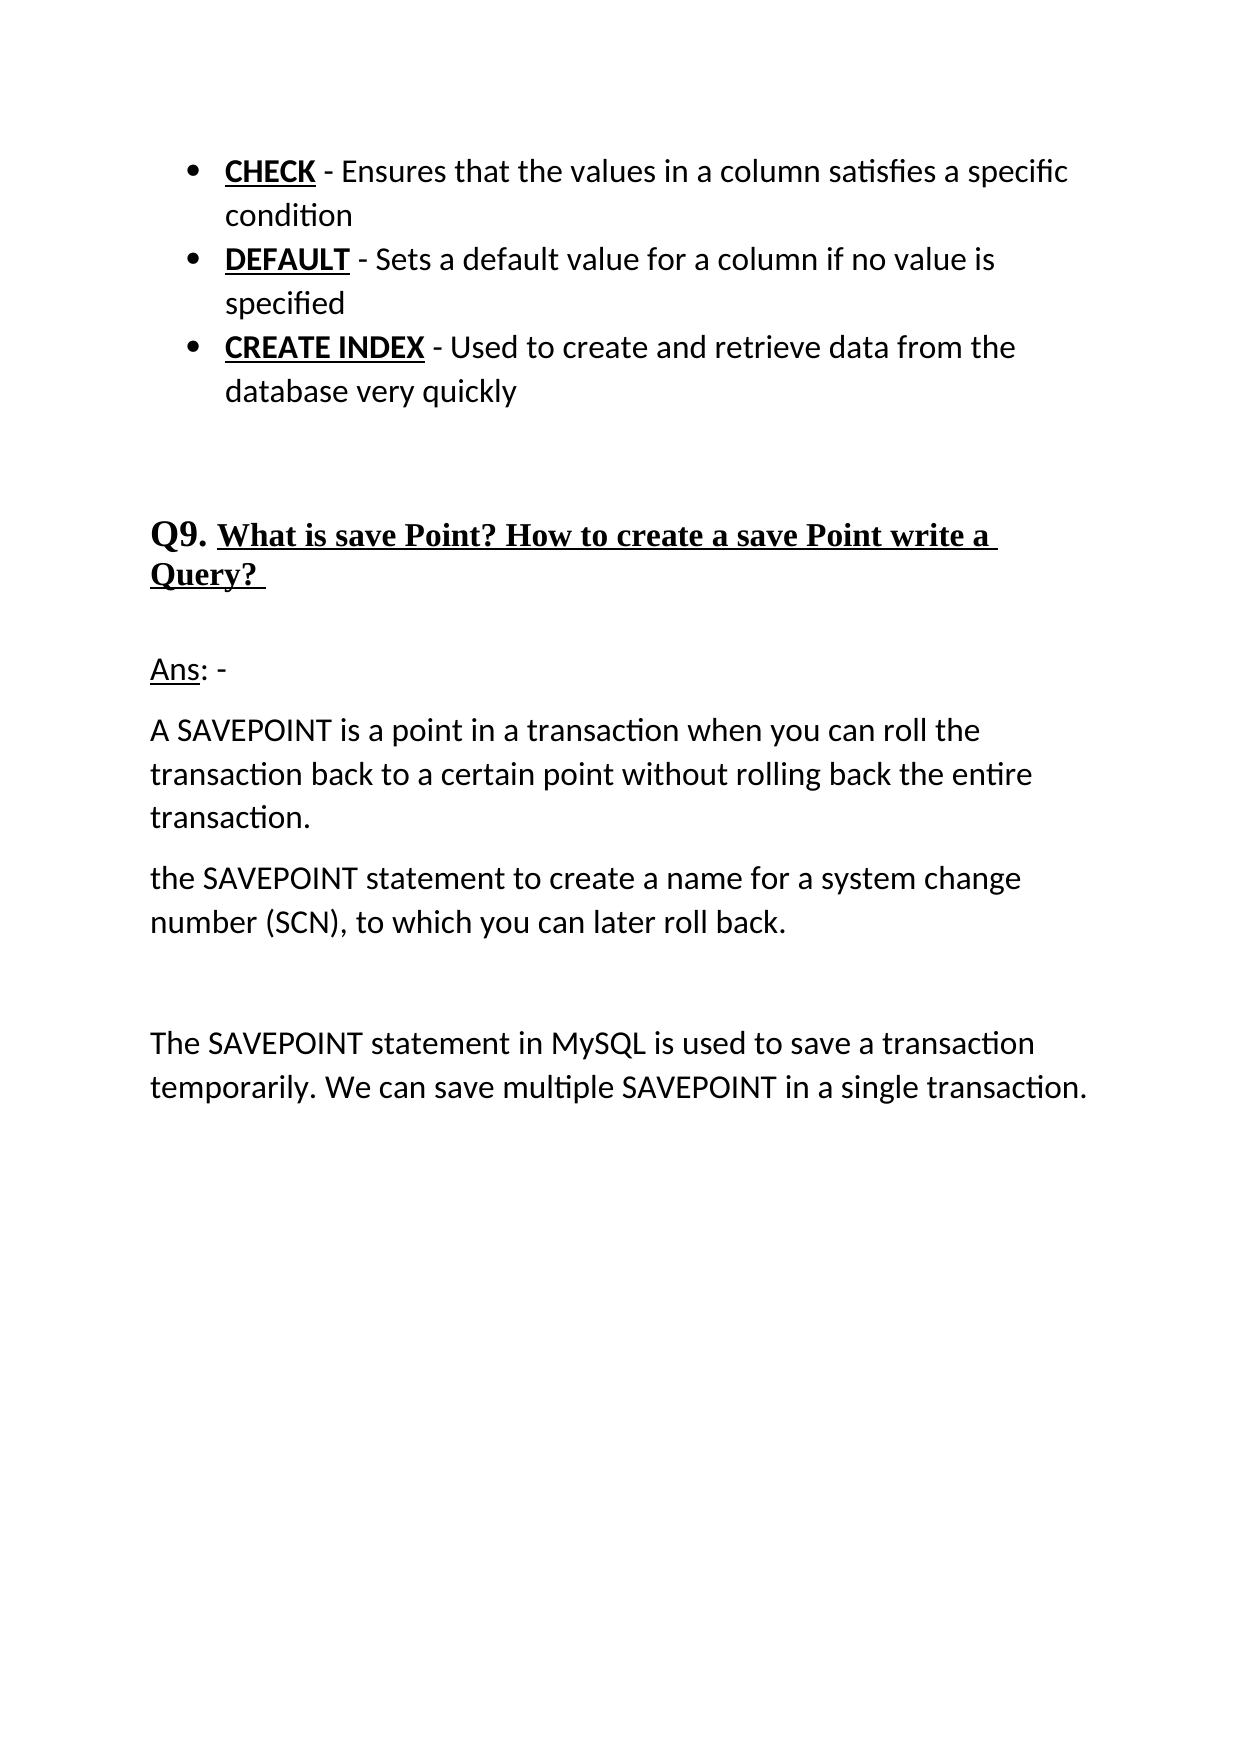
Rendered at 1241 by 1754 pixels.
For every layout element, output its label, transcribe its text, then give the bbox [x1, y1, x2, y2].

text The SAVEPOINT statement in MySQL is used to save a transaction temporarily. We can save multiple SAVEPOINT in a single transaction. [150, 1022, 1090, 1107]
text A SAVEPOINT is a point in a transaction when you can roll the transaction back to a certain point without rolling back the entire transaction. [150, 708, 1090, 837]
list DEFAULT - Sets a default value for a column if no value is specified [187, 238, 1090, 323]
text Q9. What is save Point? How to create a save Point write a Query? [150, 511, 1090, 592]
list CREATE INDEX - Used to create and retrieve data from the database very quickly [187, 326, 1090, 411]
text the SAVEPOINT statement to create a name for a system change number (SCN), to which you can later roll back. [150, 857, 1090, 942]
text Ans: - [150, 648, 1090, 689]
list CHECK - Ensures that the values in a column satisfies a specific condition [187, 150, 1090, 235]
